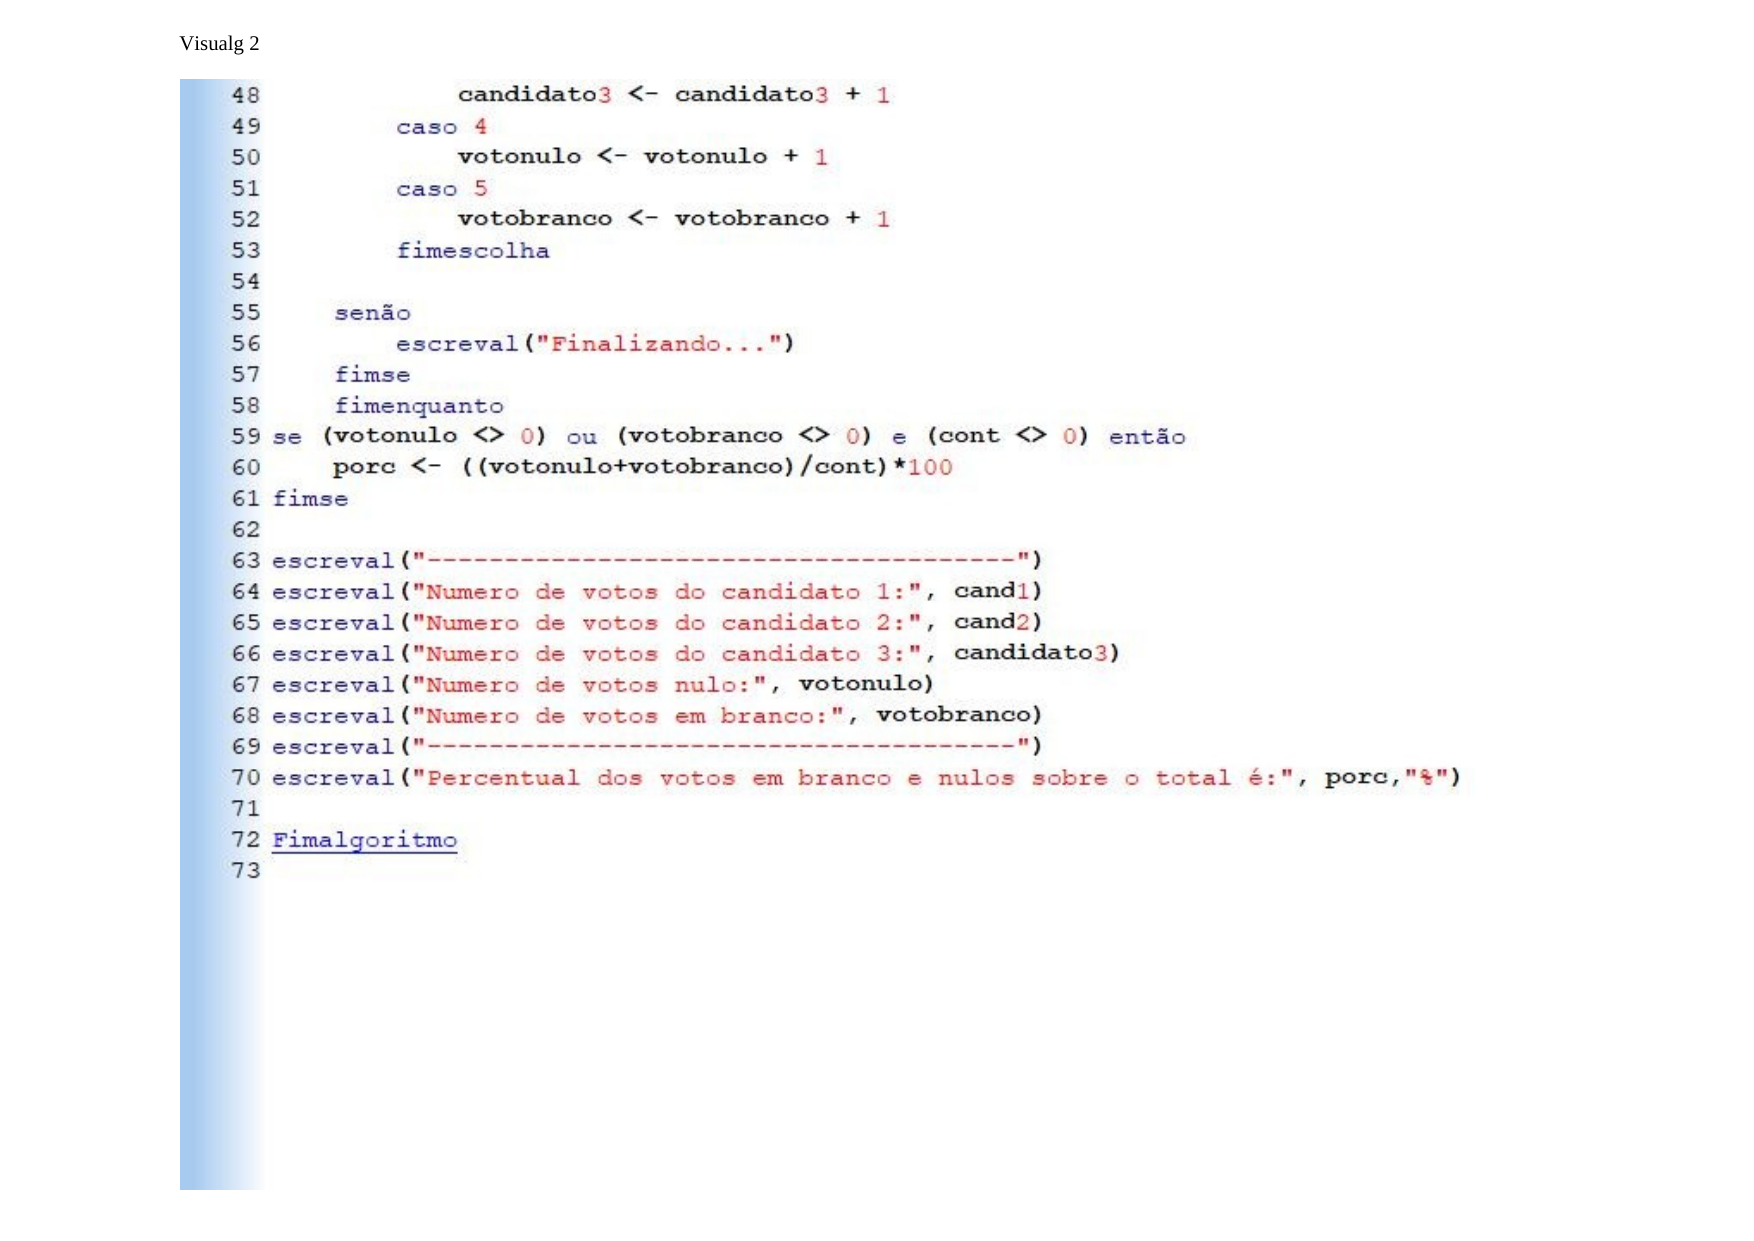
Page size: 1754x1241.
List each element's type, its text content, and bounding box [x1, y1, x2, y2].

text Visualg 2 [179, 31, 1564, 55]
picture [180, 79, 1476, 1190]
